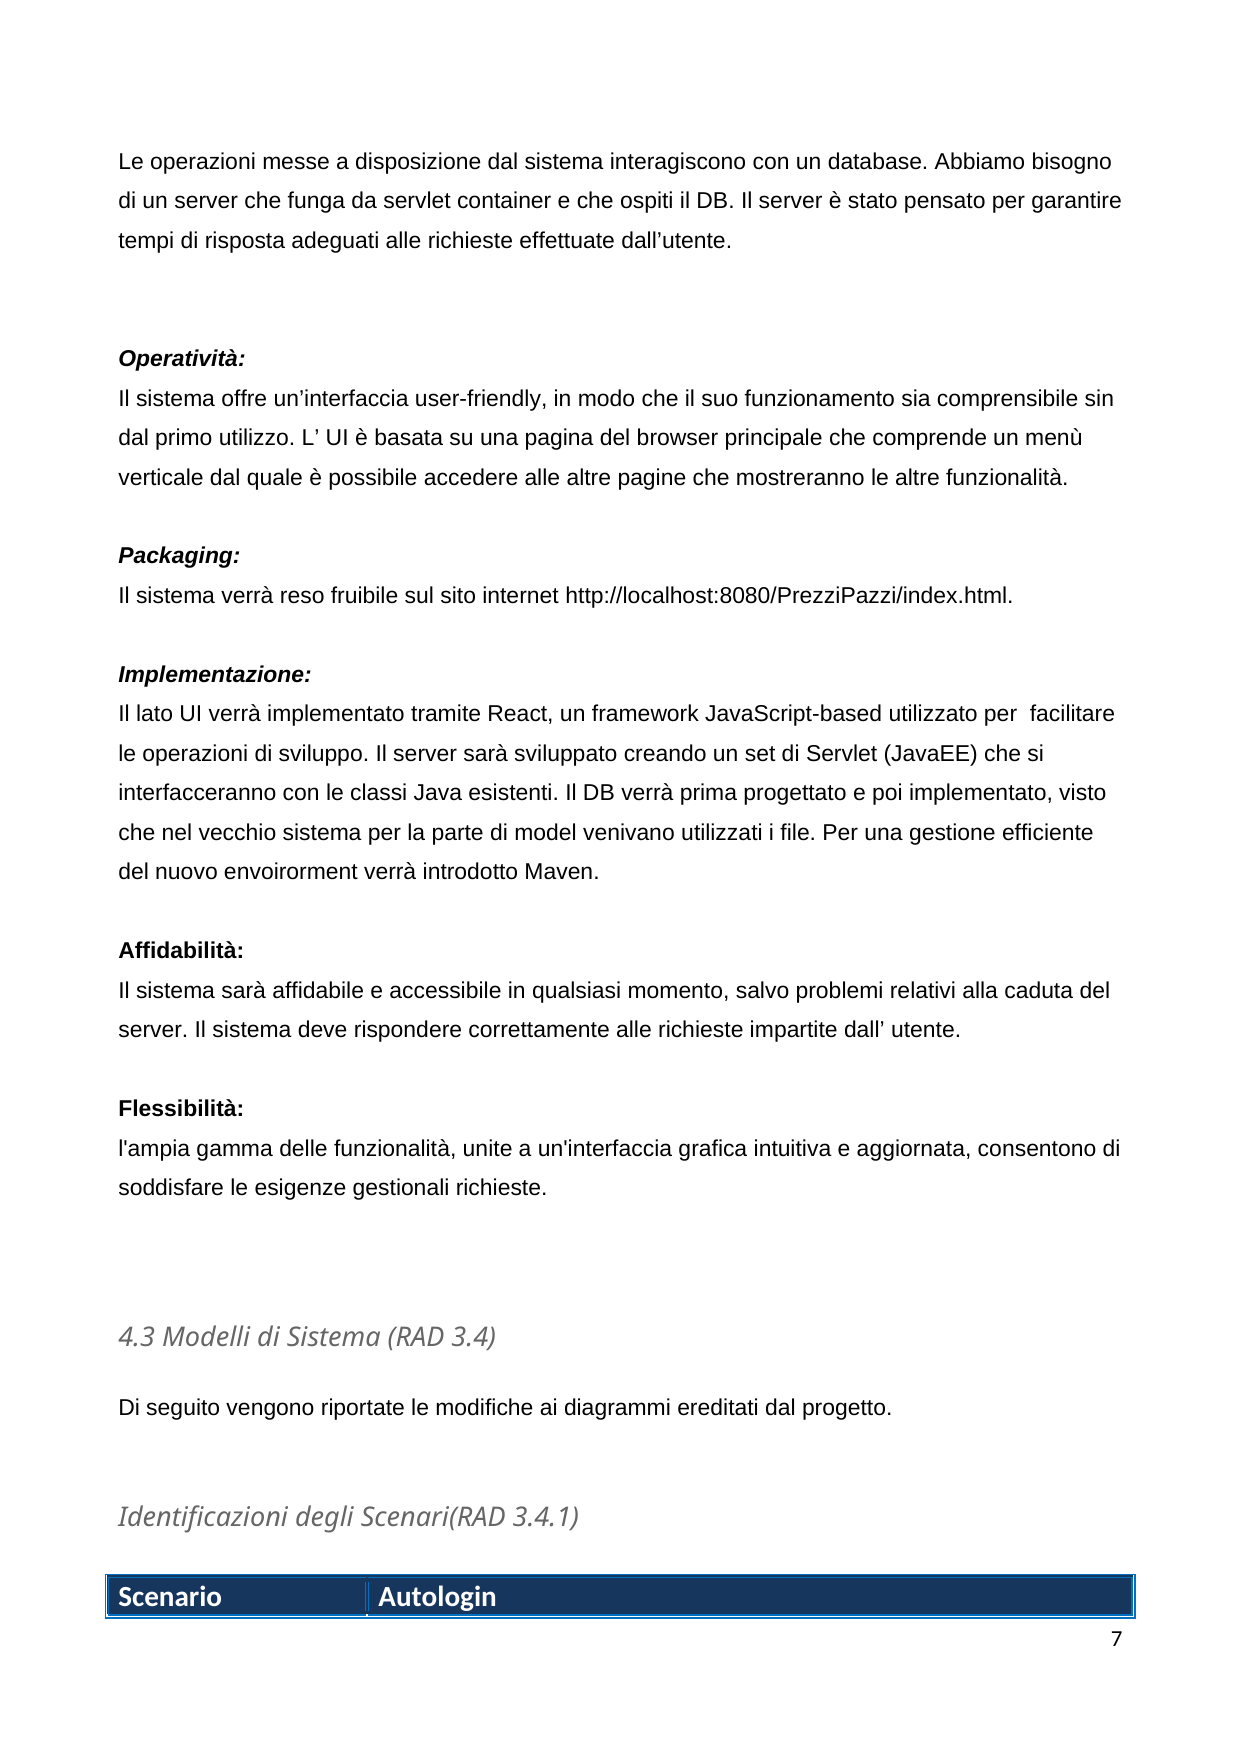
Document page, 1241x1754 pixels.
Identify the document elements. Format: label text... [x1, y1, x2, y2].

text Il lato UI verrà implementato tramite React, un framework JavaScript-based utilizzato per facilitare le operazioni di sviluppo. Il server sarà sviluppato creando un set di Servlet (JavaEE) che si interfacceranno con le classi Java esistenti. Il DB verrà prima progettato e poi implementato, visto che nel vecchio sistema per la parte di model venivano utilizzati i file. Per una gestione efficiente del nuovo envoirorment verrà introdotto Maven. [118, 700, 1122, 884]
table_header Scenario [107, 1575, 367, 1614]
subtitle 4.3 Modelli di Sistema (RAD 3.4) [118, 1317, 1122, 1354]
text Il sistema offre un’interfaccia user-friendly, in modo che il suo funzionamento sia comprensibile sin dal primo utilizzo. L’ UI è basata su una pagina del browser principale che comprende un menù verticale dal quale è possibile accedere alle altre pagine che mostreranno le altre funzionalità. [118, 384, 1122, 490]
subtitle Identificazioni degli Scenari(RAD 3.4.1) [118, 1498, 1122, 1534]
text Packaging: [118, 542, 1122, 569]
text Operatività: [118, 345, 1122, 371]
text l'ampia gamma delle funzionalità, unite a un'interfaccia grafica intuitiva e aggiornata, consentono di soddisfare le esigenze gestionali richieste. [118, 1134, 1122, 1200]
text Le operazioni messe a disposizione dal sistema interagiscono con un database. Abbiamo bisogno di un server che funga da servlet container e che ospiti il DB. Il server è stato pensato per garantire tempi di risposta adeguati alle richieste effettuate dall’utente. [118, 148, 1122, 253]
text Il sistema sarà affidabile e accessibile in qualsiasi momento, salvo problemi relativi alla caduta del server. Il sistema deve rispondere correttamente alle richieste impartite dall’ utente. [118, 977, 1122, 1042]
text Affidabilità: [118, 937, 1122, 963]
text Flessibilità: [118, 1095, 1122, 1121]
text Implementazione: [118, 661, 1122, 687]
text Il sistema verrà reso fruibile sul sito internet http://localhost:8080/PrezziPazzi/index.html. [118, 582, 1122, 608]
table_header Autologin [367, 1578, 1131, 1614]
text Di seguito vengono riportate le modifiche ai diagrammi ereditati dal progetto. [118, 1394, 1122, 1420]
